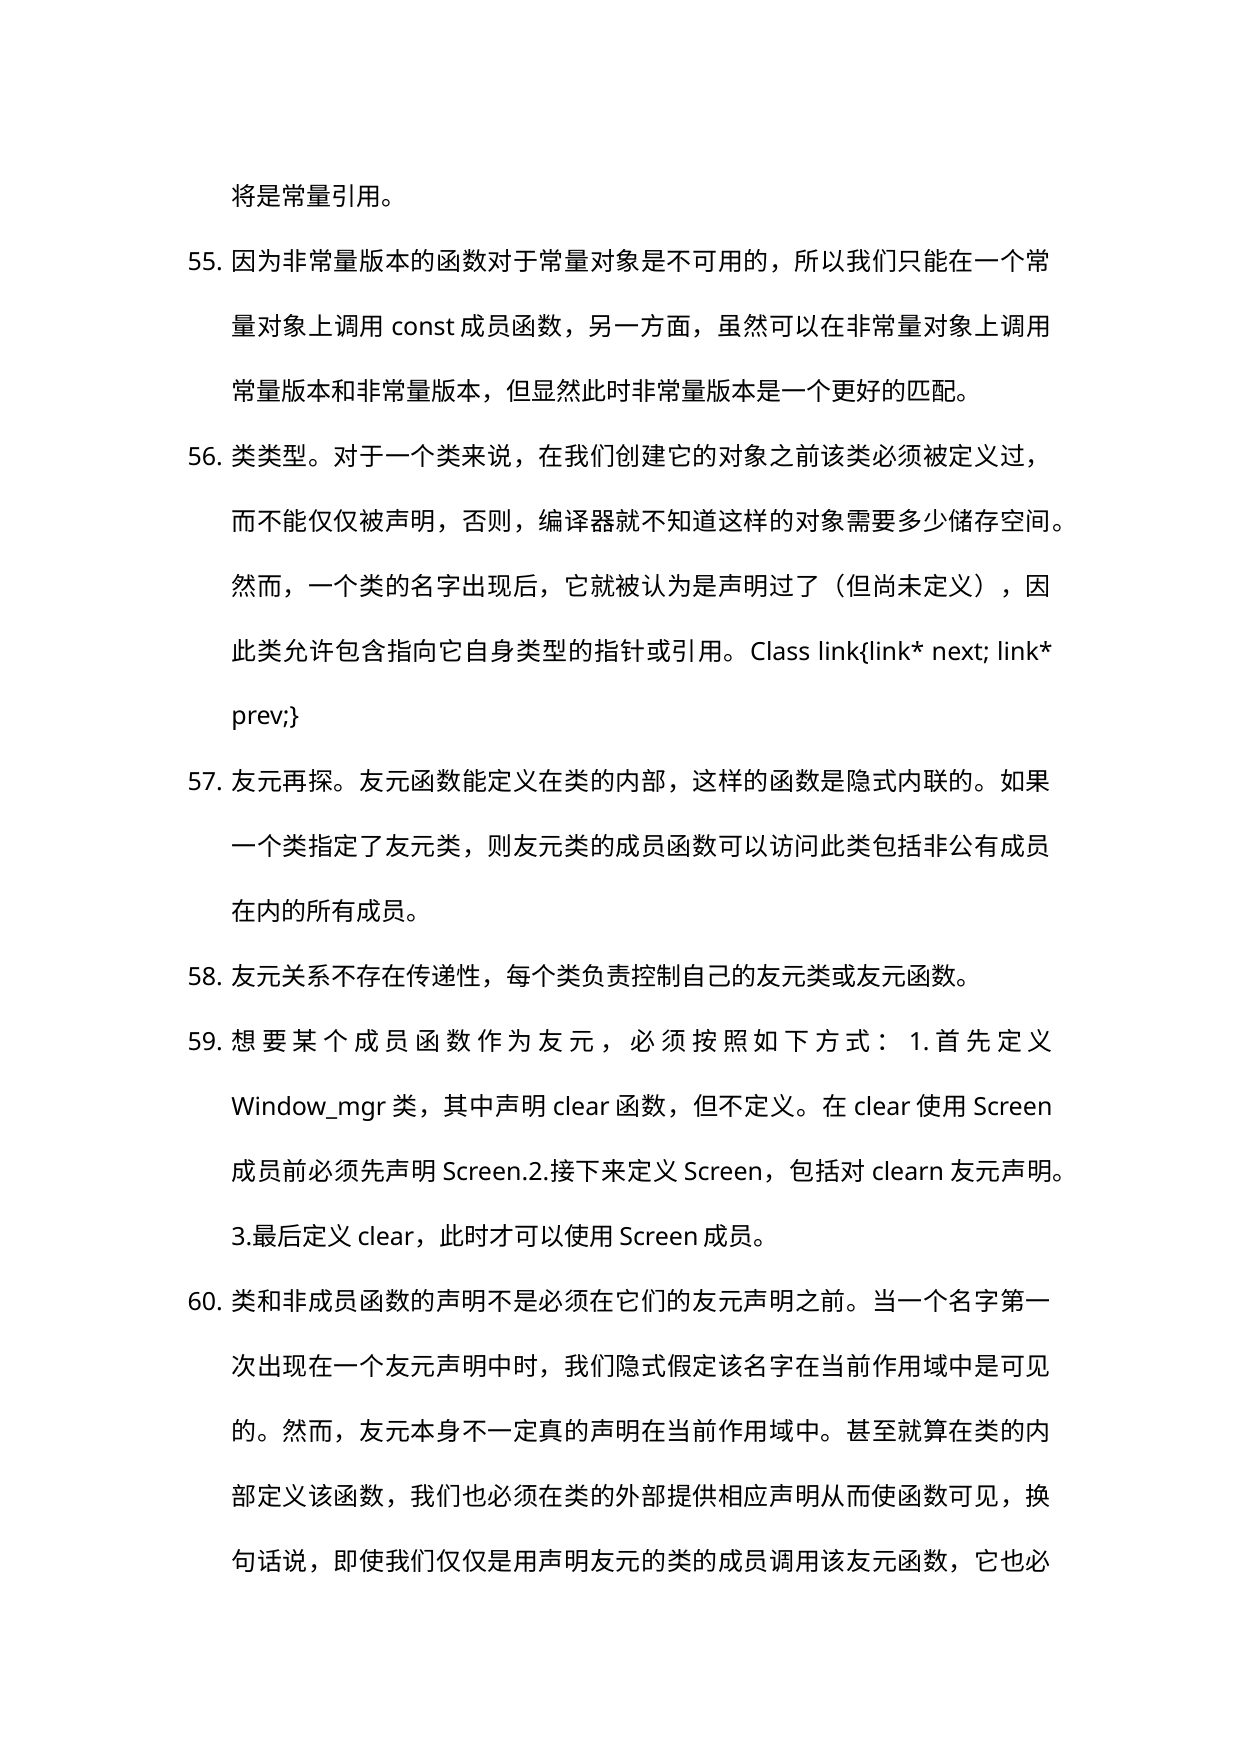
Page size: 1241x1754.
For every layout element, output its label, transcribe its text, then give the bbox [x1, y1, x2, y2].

list 因为非常量版本的函数对于常量对象是不可用的，所以我们只能在一个常量对象上调用const成员函数，另一方面，虽然可以在非常量对象上调用常量版本和非常量版本，但显然此时非常量版本是一个更好的匹配。 [187, 227, 1053, 422]
list 友元关系不存在传递性，每个类负责控制自己的友元类或友元函数。 [187, 942, 1053, 1007]
list 类类型。对于一个类来说，在我们创建它的对象之前该类必须被定义过，而不能仅仅被声明，否则，编译器就不知道这样的对象需要多少储存空间。然而，一个类的名字出现后，它就被认为是声明过了（但尚未定义），因此类允许包含指向它自身类型的指针或引用。Class link{link* next; link* prev;} [187, 422, 1053, 747]
list 想要某个成员函数作为友元，必须按照如下方式：1.首先定义Window_mgr类，其中声明clear函数，但不定义。在clear使用Screen成员前必须先声明Screen.2.接下来定义Screen，包括对clearn友元声明。3.最后定义clear，此时才可以使用Screen成员。 [187, 1007, 1053, 1267]
list 友元再探。友元函数能定义在类的内部，这样的函数是隐式内联的。如果一个类指定了友元类，则友元类的成员函数可以访问此类包括非公有成员在内的所有成员。 [187, 747, 1053, 942]
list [187, 162, 1053, 227]
